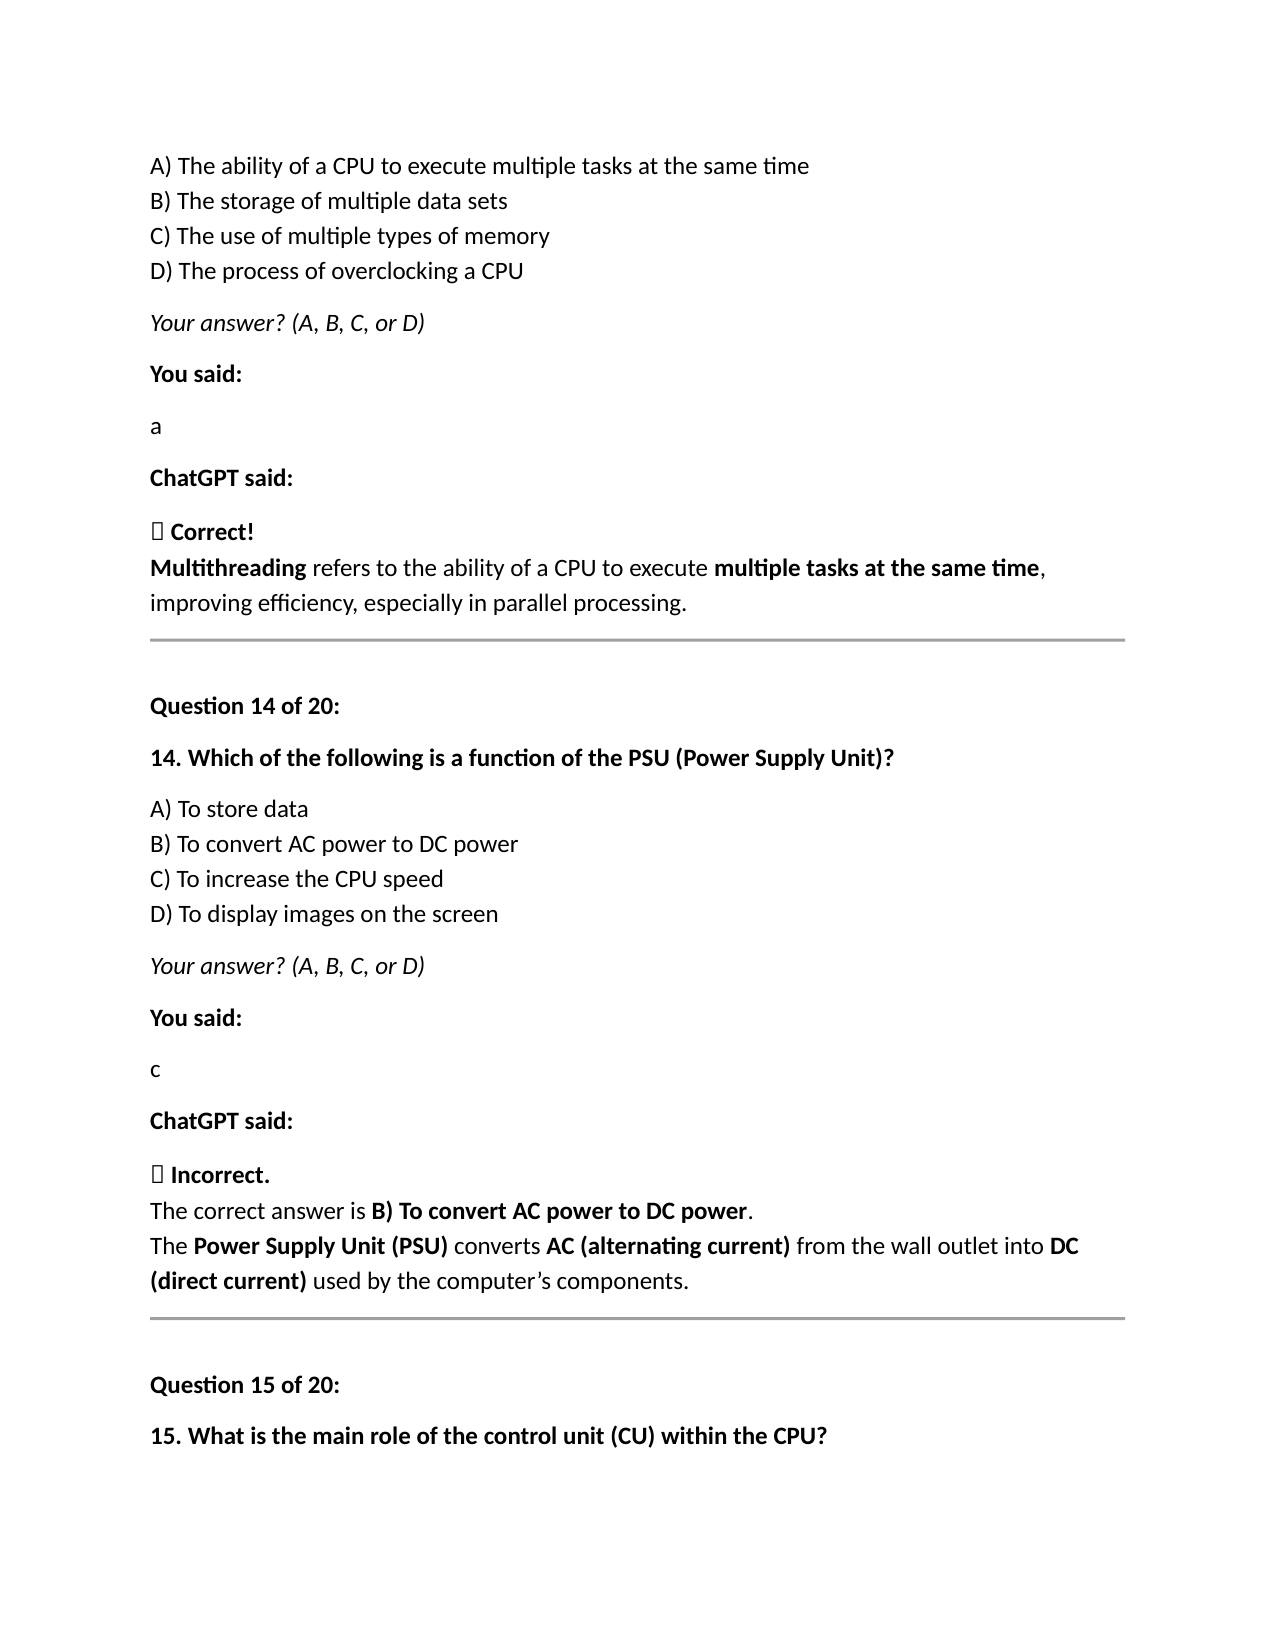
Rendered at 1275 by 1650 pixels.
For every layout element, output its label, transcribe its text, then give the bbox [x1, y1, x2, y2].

text a [150, 410, 1125, 441]
text Your answer? (A, B, C, or D) [150, 950, 1125, 981]
text Question 15 of 20: [150, 1369, 1125, 1399]
text A) To store data B) To convert AC power to DC power C) To increase the CPU speed D) To display images on the screen [150, 793, 1125, 929]
text Question 14 of 20: [150, 690, 1125, 721]
text c [150, 1053, 1125, 1084]
text You said: [150, 1002, 1125, 1032]
text Your answer? (A, B, C, or D) [150, 307, 1125, 337]
text ✅ Correct! Multithreading refers to the ability of a CPU to execute multiple tasks at the same time, improving efficiency, especially in parallel processing. [150, 513, 1125, 617]
text ChatGPT said: [150, 462, 1125, 492]
text ❌ Incorrect. The correct answer is B) To convert AC power to DC power. The Power Supply Unit (PSU) converts AC (alternating current) from the wall outlet into DC (direct current) used by the computer’s components. [150, 1157, 1125, 1296]
text A) The ability of a CPU to execute multiple tasks at the same time B) The storage of multiple data sets C) The use of multiple types of memory D) The process of overclocking a CPU [150, 150, 1125, 286]
text You said: [150, 358, 1125, 389]
text ChatGPT said: [150, 1105, 1125, 1136]
text 14. Which of the following is a function of the PSU (Power Supply Unit)? [150, 742, 1125, 772]
text 15. What is the main role of the control unit (CU) within the CPU? [150, 1420, 1125, 1451]
